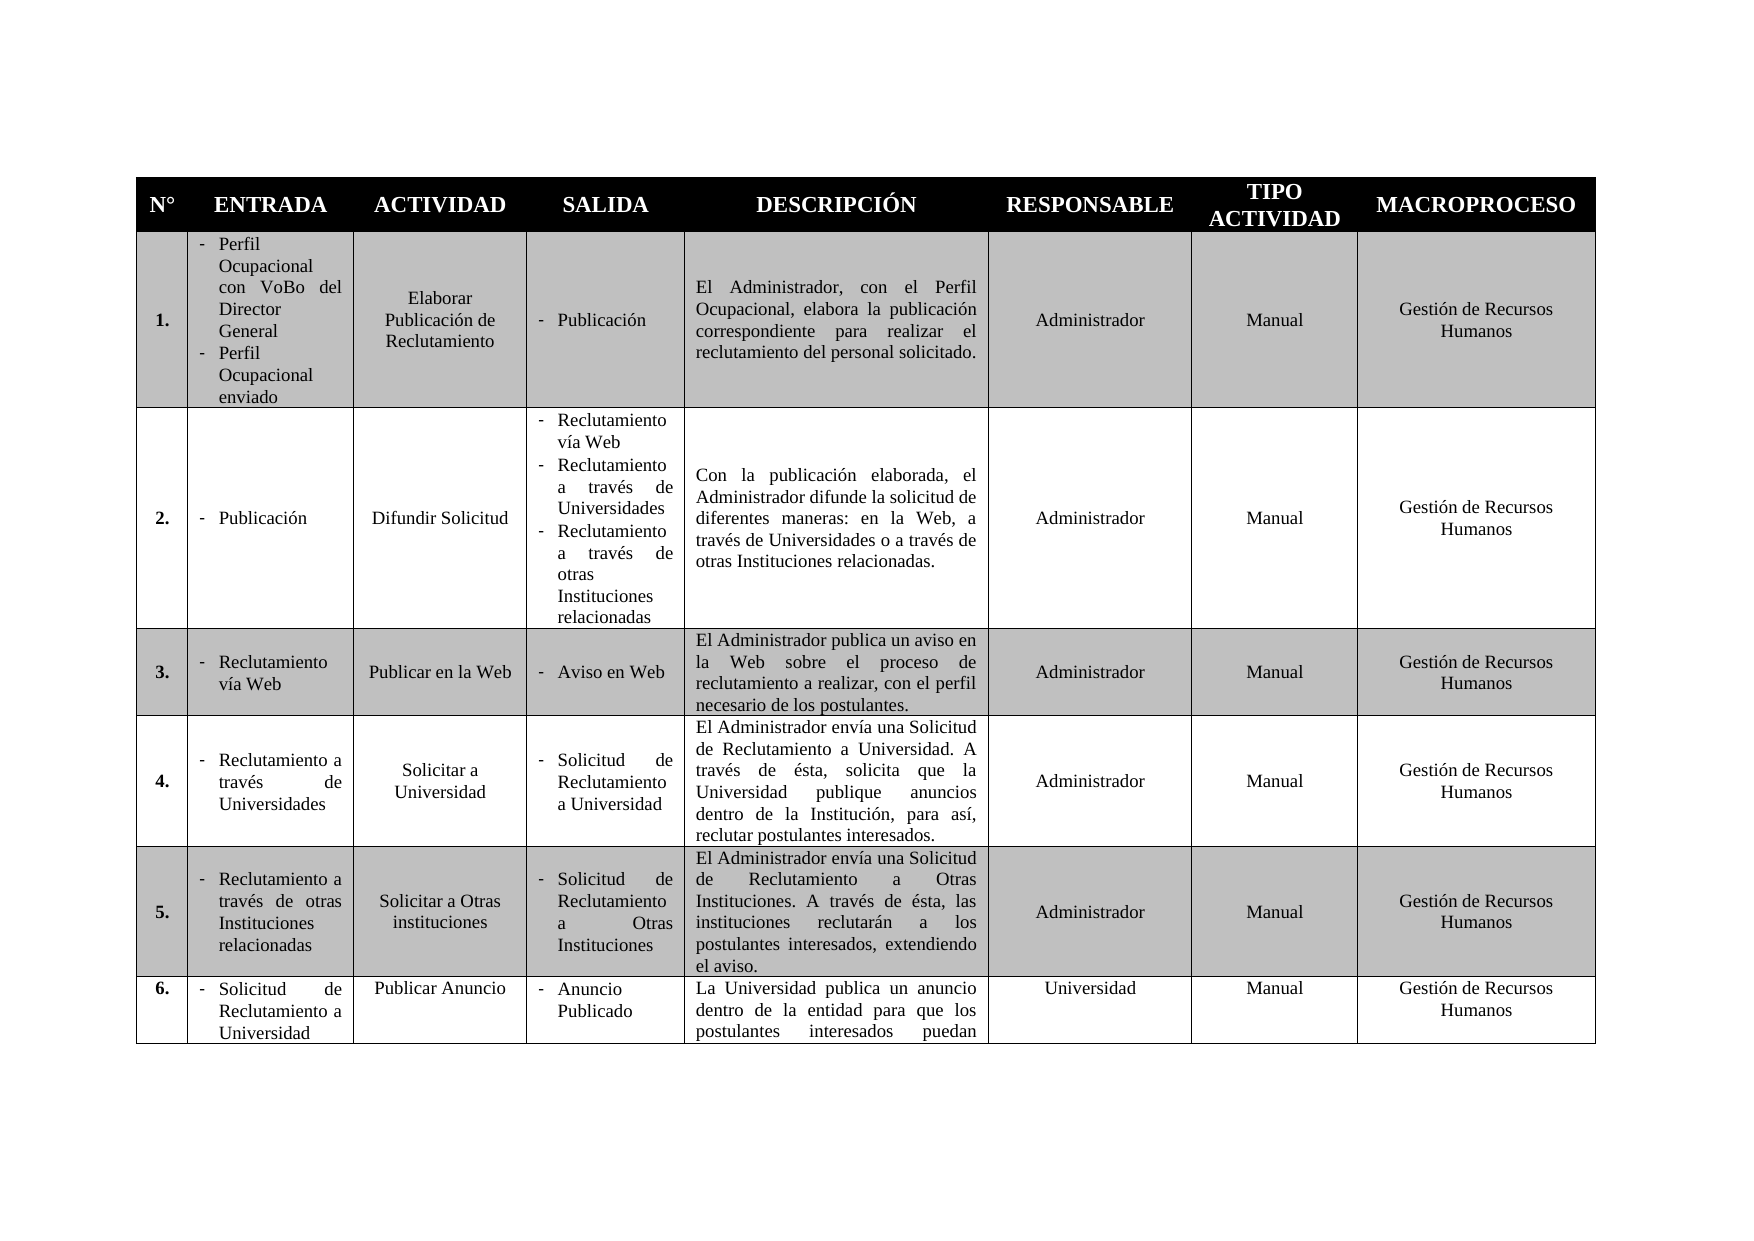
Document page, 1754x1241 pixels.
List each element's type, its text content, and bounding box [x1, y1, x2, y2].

table_header ACTIVIDAD [354, 178, 526, 231]
table_cell Manual [1192, 232, 1357, 407]
table_cell Manual [1192, 629, 1357, 715]
table_cell Administrador [989, 847, 1191, 976]
table_cell El Administrador envía una Solicitud de Reclutamiento a Otras Instituciones. A través de ésta, las instituciones reclutarán a los postulantes interesados, extendiendo el aviso. [685, 847, 988, 976]
table_header ENTRADA [188, 178, 353, 231]
table_cell Reclutamiento vía Web [188, 629, 353, 715]
table_cell El Administrador envía una Solicitud de Reclutamiento a Universidad. A través de ésta, solicita que la Universidad publique anuncios dentro de la Institución, para así, reclutar postulantes interesados. [685, 716, 988, 846]
table_header N° [137, 178, 187, 231]
table_header MACROPROCESO [1358, 178, 1595, 231]
table_header DESCRIPCIÓN [685, 178, 988, 231]
table_cell Publicar Anuncio [354, 977, 526, 1043]
table_cell El Administrador publica un aviso en la Web sobre el proceso de reclutamiento a realizar, con el perfil necesario de los postulantes. [685, 629, 988, 715]
table_cell Con la publicación elaborada, el Administrador difunde la solicitud de diferentes maneras: en la Web, a través de Universidades o a través de otras Instituciones relacionadas. [685, 408, 988, 628]
table_cell 1. [137, 232, 187, 407]
table_cell Publicar en la Web [354, 629, 526, 715]
table_cell Solicitud de Reclutamiento a Otras Instituciones [527, 847, 684, 976]
table_cell Gestión de Recursos Humanos [1358, 232, 1595, 407]
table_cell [1358, 977, 1595, 1043]
table_cell Reclutamiento a través de Universidades [188, 716, 353, 846]
table_cell Reclutamiento vía Web Reclutamiento a través de Universidades Reclutamiento a través de otras Instituciones relacionadas [527, 408, 684, 628]
table_cell Administrador [989, 232, 1191, 407]
table_cell El Administrador, con el Perfil Ocupacional, elabora la publicación correspondiente para realizar el reclutamiento del personal solicitado. [685, 232, 988, 407]
table_cell Solicitar a Otras instituciones [354, 847, 526, 976]
table_cell Administrador [989, 629, 1191, 715]
table_cell Gestión de Recursos Humanos [1358, 408, 1595, 628]
table_cell Manual [1192, 847, 1357, 976]
table_cell Administrador [989, 716, 1191, 846]
table_cell Elaborar Publicación de Reclutamiento [354, 232, 526, 407]
table_cell 6. [137, 977, 187, 1043]
table_cell Gestión de Recursos Humanos [1358, 716, 1595, 846]
table_cell Perfil Ocupacional con VoBo del Director General Perfil Ocupacional enviado [188, 232, 353, 407]
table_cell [188, 977, 353, 1043]
table_cell 5. [137, 847, 187, 976]
table_header TIPO ACTIVIDAD [1192, 178, 1357, 231]
table_cell Gestión de Recursos Humanos [1358, 847, 1595, 976]
table_cell Publicación [188, 408, 353, 628]
table_cell 3. [137, 629, 187, 715]
table_cell Manual [1192, 716, 1357, 846]
table_cell Anuncio Publicado [527, 977, 684, 1043]
table_cell Gestión de Recursos Humanos [1358, 629, 1595, 715]
table_cell Manual [1192, 977, 1357, 1043]
table_cell Reclutamiento a través de otras Instituciones relacionadas [188, 847, 353, 976]
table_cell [685, 977, 988, 1043]
table_cell 4. [137, 716, 187, 846]
table_header SALIDA [527, 178, 684, 231]
table_header RESPONSABLE [989, 178, 1191, 231]
table_cell Universidad [989, 977, 1191, 1043]
table_cell Publicación [527, 232, 684, 407]
table_cell Aviso en Web [527, 629, 684, 715]
table_cell Solicitud de Reclutamiento a Universidad [527, 716, 684, 846]
table_cell 2. [137, 408, 187, 628]
table_cell Difundir Solicitud [354, 408, 526, 628]
table_cell Administrador [989, 408, 1191, 628]
table_cell Solicitar a Universidad [354, 716, 526, 846]
table_cell Manual [1192, 408, 1357, 628]
